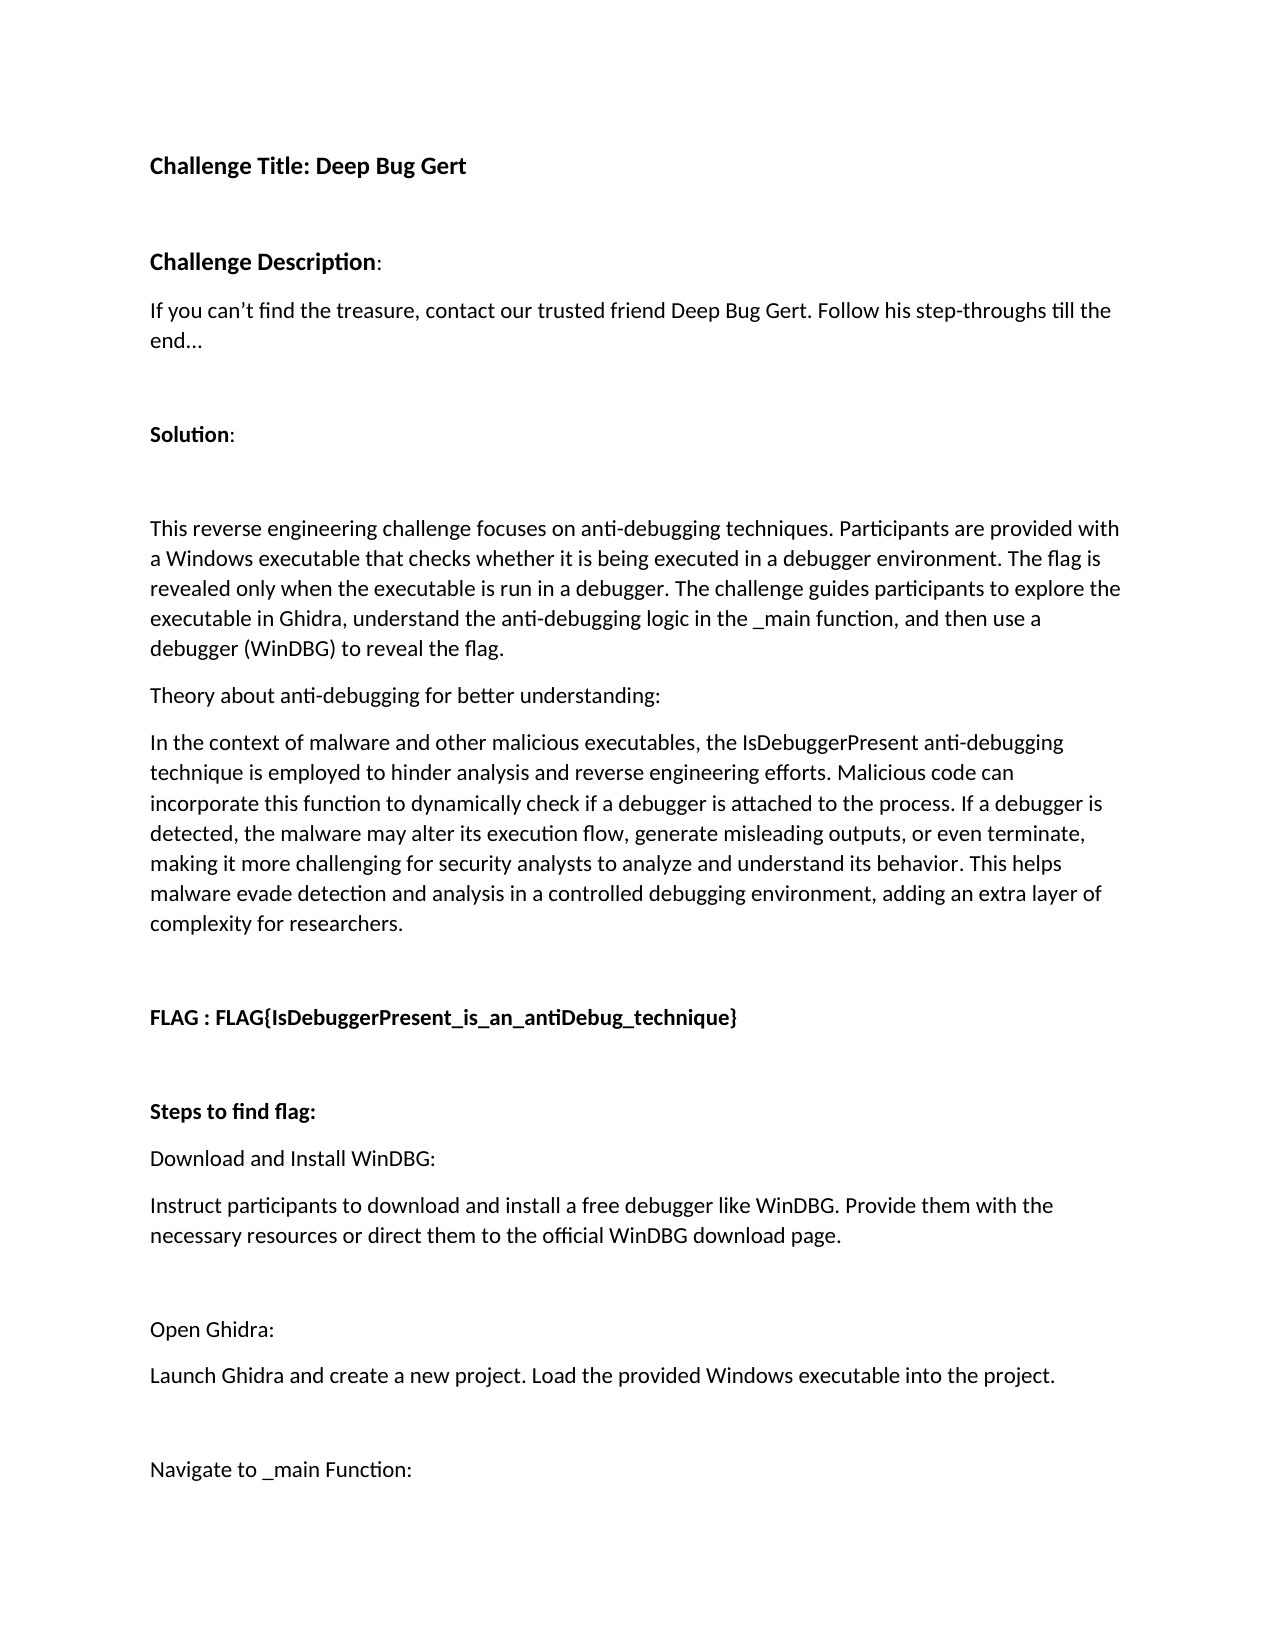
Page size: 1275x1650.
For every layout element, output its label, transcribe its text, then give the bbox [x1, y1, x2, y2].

text Open Ghidra: [150, 1315, 1125, 1343]
text Navigate to _main Function: [150, 1455, 1125, 1483]
text This reverse engineering challenge focuses on anti-debugging techniques. Participants are provided with a Windows executable that checks whether it is being executed in a debugger environment. The flag is revealed only when the executable is run in a debugger. The challenge guides participants to explore the executable in Ghidra, understand the anti-debugging logic in the _main function, and then use a debugger (WinDBG) to reveal the flag. [150, 514, 1125, 663]
text Download and Install WinDBG: [150, 1144, 1125, 1172]
text Instruct participants to download and install a free debugger like WinDBG. Provide them with the necessary resources or direct them to the official WinDBG download page. [150, 1191, 1125, 1249]
text In the context of malware and other malicious executables, the IsDebuggerPresent anti-debugging technique is employed to hinder analysis and reverse engineering efforts. Malicious code can incorporate this function to dynamically check if a debugger is attached to the process. If a debugger is detected, the malware may alter its execution flow, generate misleading outputs, or even terminate, making it more challenging for security analysts to analyze and understand its behavior. This helps malware evade detection and analysis in a controlled debugging environment, adding an extra layer of complexity for researchers. [150, 728, 1125, 938]
text Challenge Description: [150, 246, 1125, 277]
text Launch Ghidra and create a new project. Load the provided Windows executable into the project. [150, 1362, 1125, 1390]
text Theory about anti-debugging for better understanding: [150, 681, 1125, 709]
text Solution: [150, 420, 1125, 448]
text FLAG : FLAG{IsDebuggerPresent_is_an_antiDebug_technique} [150, 1003, 1125, 1031]
text Challenge Title: Deep Bug Gert [150, 150, 1125, 181]
text If you can’t find the treasure, contact our trusted friend Deep Bug Gert. Follow his step-throughs till the end... [150, 296, 1125, 354]
text Steps to find flag: [150, 1097, 1125, 1125]
